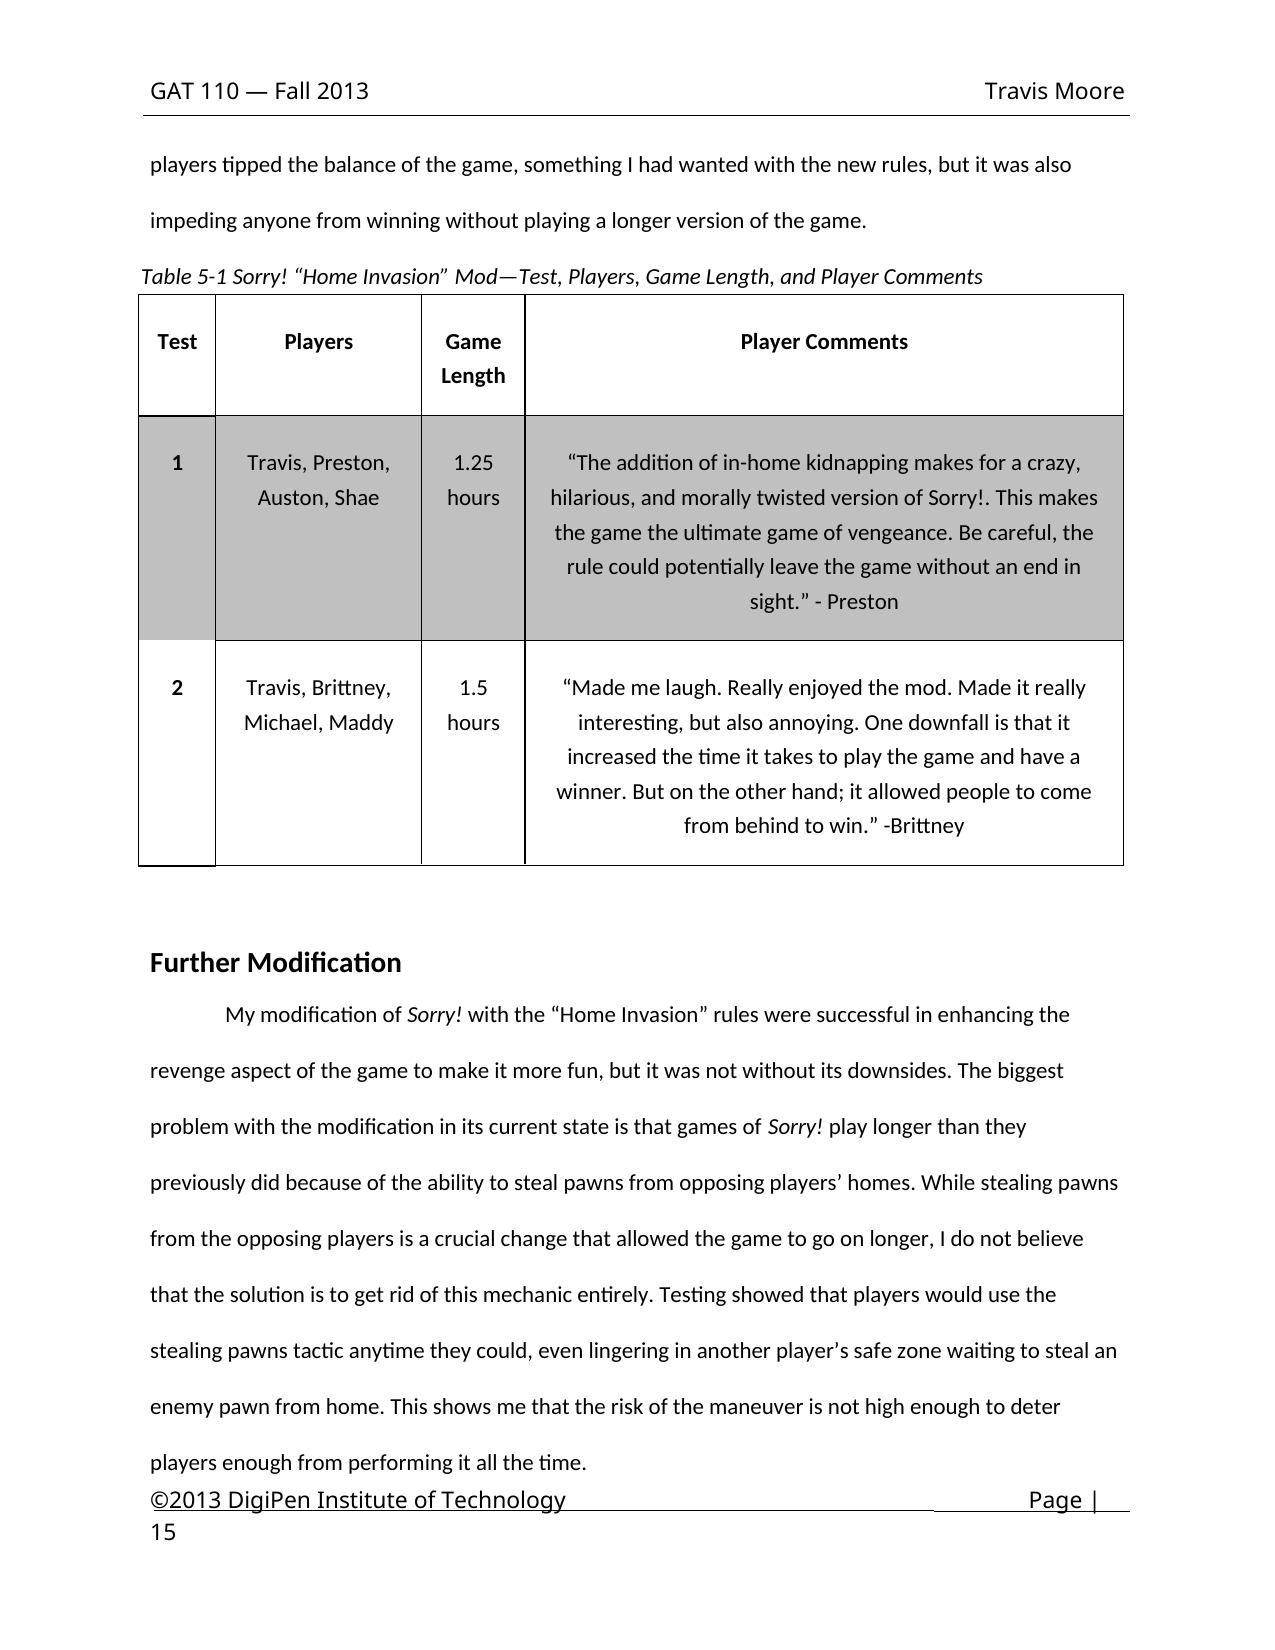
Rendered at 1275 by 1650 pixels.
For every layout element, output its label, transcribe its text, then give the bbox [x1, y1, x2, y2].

table_cell “The addition of in-home kidnapping makes for a crazy, hilarious, and morally twisted version of Sorry!. This makes the game the ultimate game of vengeance. Be careful, the rule could potentially leave the game without an end in sight.” - Preston [526, 416, 1123, 640]
table_header Players [216, 295, 421, 415]
table_header Player Comments [526, 295, 1123, 415]
table_header Game Length [422, 295, 524, 415]
table_cell Travis, Brittney, Michael, Maddy [216, 641, 422, 865]
text My modification of Sorry! with the “Home Invasion” rules were successful in enhancing the revenge aspect of the game to make it more fun, but it was not without its downsides. The biggest problem with the modification in its current state is that games of Sorry! play longer than they previously did because of the ability to steal pawns from opposing players’ homes. While stealing pawns from the opposing players is a crucial change that allowed the game to go on longer, I do not believe that the solution is to get rid of this mechanic entirely. Testing showed that players would use the stealing pawns tactic anytime they could, even lingering in another player’s safe zone waiting to steal an enemy pawn from home. This shows me that the risk of the maneuver is not high enough to deter players enough from performing it all the time. [150, 1000, 1125, 1476]
table_cell 2 [139, 640, 215, 865]
table_cell 1.5 hours [422, 641, 525, 865]
table_header Test [139, 295, 215, 415]
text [150, 150, 1125, 234]
table_cell “Made me laugh. Really enjoyed the mod. Made it really interesting, but also annoying. One downfall is that it increased the time it takes to play the game and have a winner. But on the other hand; it allowed people to come from behind to win.” -Brittney [525, 641, 1123, 865]
table_cell 1.25 hours [422, 416, 524, 640]
text Table 5-1 Sorry! “Home Invasion” Mod—Test, Players, Game Length, and Player Comments [141, 262, 1125, 290]
table_cell 1 [139, 417, 215, 640]
table_cell Travis, Preston, Auston, Shae [216, 416, 421, 640]
text Further Modification [150, 944, 1125, 979]
